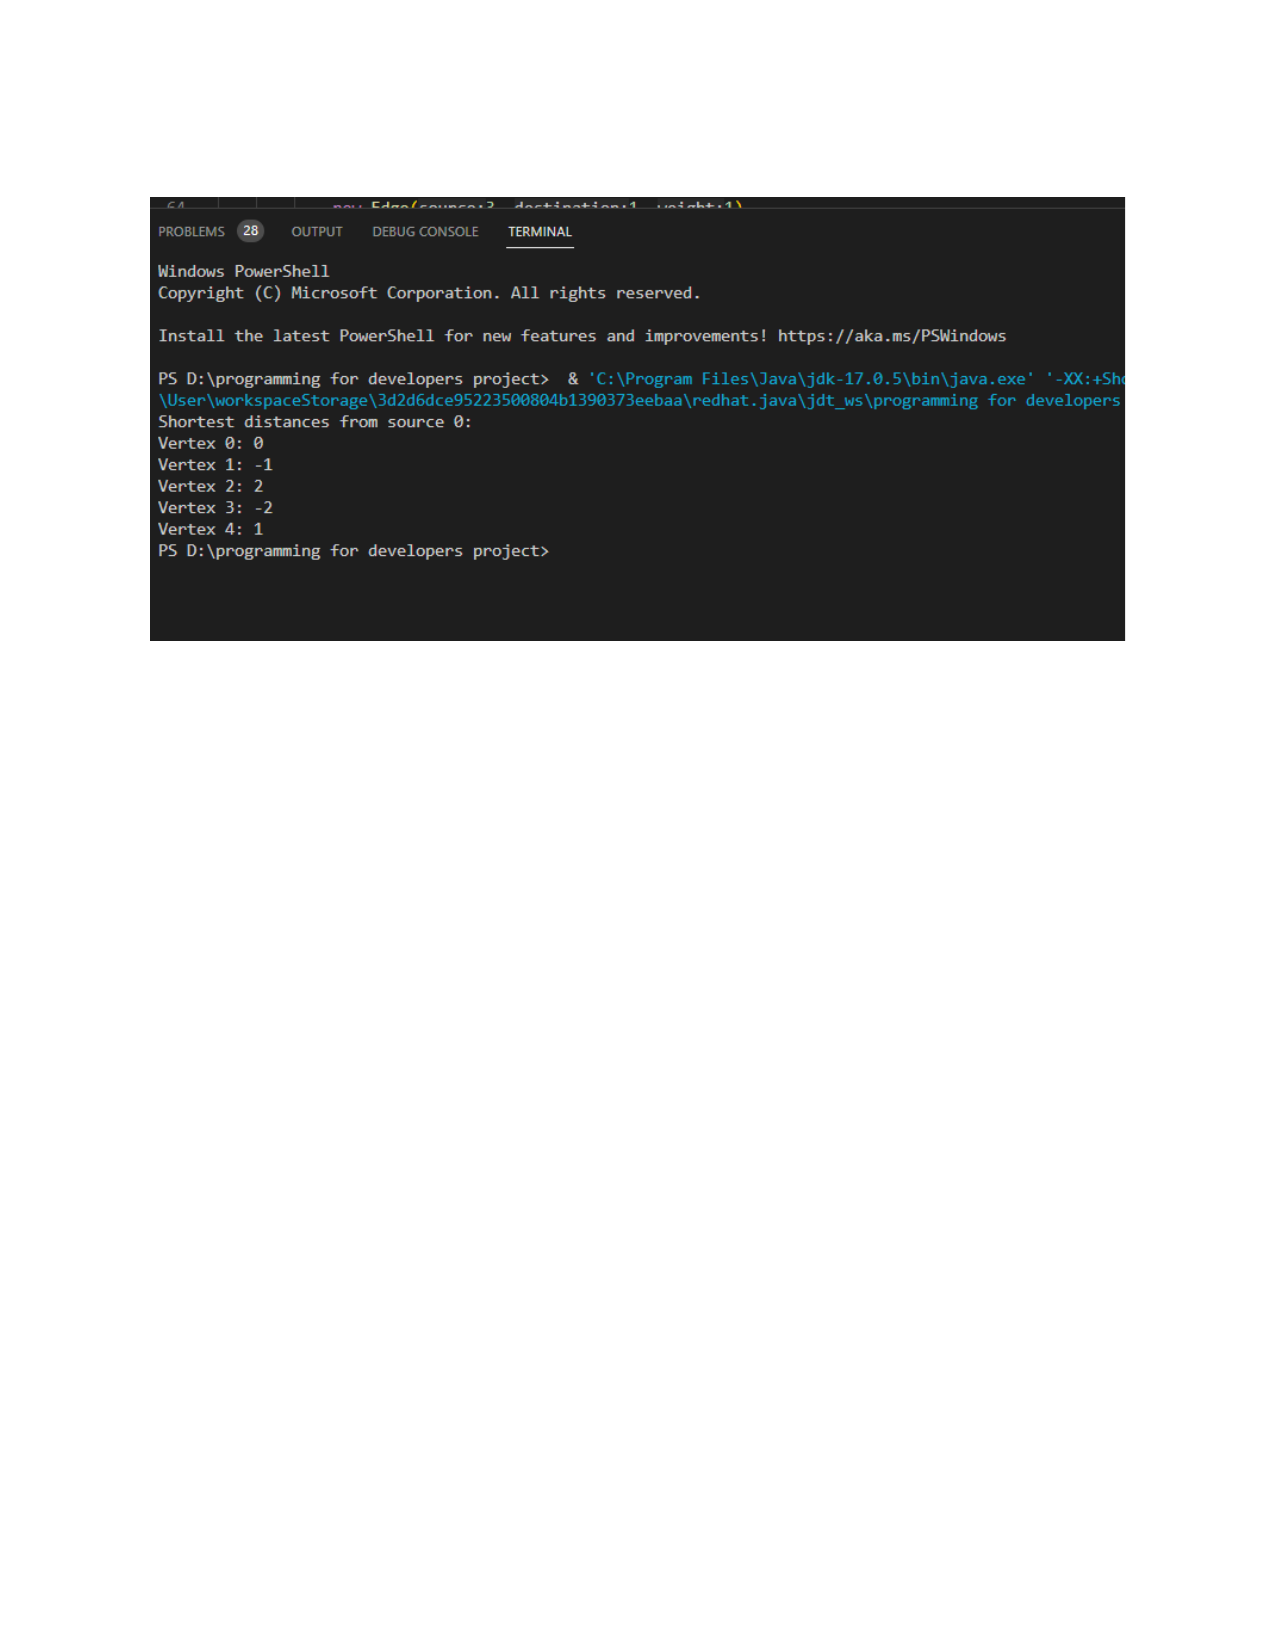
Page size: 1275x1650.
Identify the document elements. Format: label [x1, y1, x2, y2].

picture [150, 197, 1125, 641]
